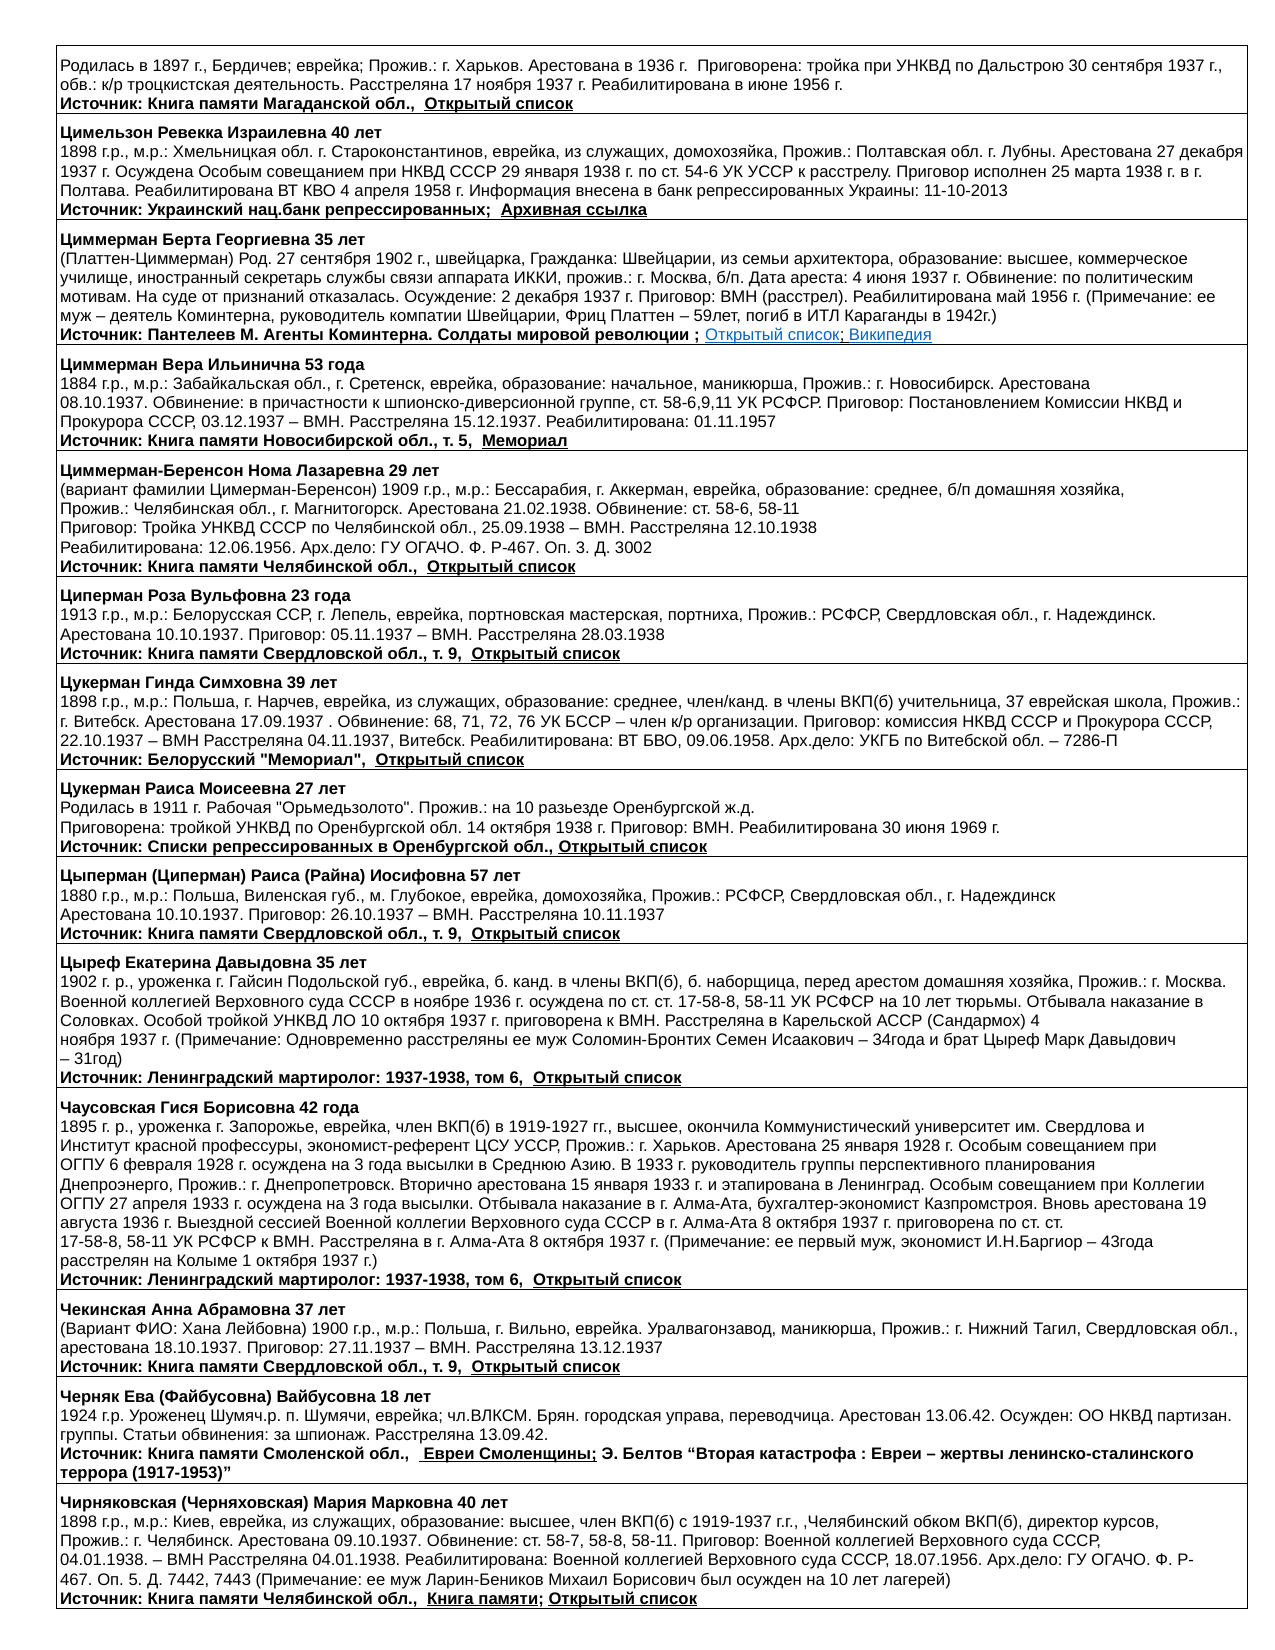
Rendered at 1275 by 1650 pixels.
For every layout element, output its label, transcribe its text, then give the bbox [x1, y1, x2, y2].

table_cell Циперман Роза Вульфовна 23 года 1913 г.р., м.р.: Белорусская ССР, г. Лепель, еврейка, портновская мастерская, портниха, Прожив.: РСФСР, Свердловская обл., г. Надеждинск. Арестована 10.10.1937. Приговор: 05.11.1937 – ВМН. Расстреляна 28.03.1938 Источник: Книга памяти Свердловской обл., т. 9, Открытый список [57, 577, 1247, 663]
table_cell Цимельзон Ревекка Израилевна 40 лет 1898 г.р., м.р.: Хмельницкая обл. г. Староконстантинов, еврейка, из служащих, домохозяйка, Прожив.: Полтавская обл. г. Лубны. Арестована 27 декабря 1937 г. Осуждена Особым совещанием при НКВД СССР 29 января 1938 г. по ст. 54-6 УК УССР к расстрелу. Приговор исполнен 25 марта 1938 г. в г. Полтава. Реабилитирована ВТ КВО 4 апреля 1958 г. Информация внесена в банк репрессированных Украины: 11-10-2013 Источник: Украинский нац.банк репрессированных; Архивная ссылка [57, 114, 1247, 219]
table_cell Цыреф Екатерина Давыдовна 35 лет 1902 г. р., уроженка г. Гайсин Подольской губ., еврейка, б. канд. в члены ВКП(б), б. наборщица, перед арестом домашняя хозяйка, Прожив.: г. Москва. Военной коллегией Верховного суда СССР в ноябре 1936 г. осуждена по ст. ст. 17-58-8, 58-11 УК РСФСР на 10 лет тюрьмы. Отбывала наказание в Соловках. Особой тройкой УНКВД ЛО 10 октября 1937 г. приговорена к ВМН. Расстреляна в Карельской АССР (Сандармох) 4 ноября 1937 г. (Примечание: Одновременно расстреляны ее муж Соломин-Бронтих Семен Исаакович – 34года и брат Цыреф Марк Давыдович – 31год) Источник: Ленинградский мартиролог: 1937-1938, том 6, Открытый список [57, 944, 1247, 1087]
table_cell Черняк Ева (Файбусовна) Вайбусовна 18 лет 1924 г.р. Уроженец Шумяч.р. п. Шумячи, еврейка; чл.ВЛКСМ. Брян. городская управа, переводчица. Арестован 13.06.42. Осужден: ОО НКВД партизан. группы. Статьи обвинения: за шпионаж. Расстреляна 13.09.42. Источник: Книга памяти Смоленской обл., Евреи Смоленщины; Э. Белтов “Вторая катастрофа : Евреи – жертвы ленинско-сталинского террора (1917-1953)” [57, 1377, 1247, 1482]
table_cell Чекинская Анна Абрамовна 37 лет (Вариант ФИО: Хана Лейбовна) 1900 г.р., м.р.: Польша, г. Вильно, еврейка. Уралвагонзавод, маникюрша, Прожив.: г. Нижний Тагил, Свердловская обл., арестована 18.10.1937. Приговор: 27.11.1937 – ВМН. Расстреляна 13.12.1937 Источник: Книга памяти Свердловской обл., т. 9, Открытый список [57, 1290, 1247, 1376]
table_cell Циммерман Вера Ильинична 53 года 1884 г.р., м.р.: Забайкальская обл., г. Сретенск, еврейка, образование: начальное, маникюрша, Прожив.: г. Новосибирск. Арестована 08.10.1937. Обвинение: в причастности к шпионско-диверсионной группе, ст. 58-6,9,11 УК РСФСР. Приговор: Постановлением Комиссии НКВД и Прокурора СССР, 03.12.1937 – ВМН. Расстреляна 15.12.1937. Реабилитирована: 01.11.1957 Источник: Книга памяти Новосибирской обл., т. 5, Мемориал [57, 345, 1247, 450]
table_cell Циммерман-Беренсон Нома Лазаревна 29 лет (вариант фамилии Цимерман-Беренсон) 1909 г.р., м.р.: Бессарабия, г. Аккерман, еврейка, образование: среднее, б/п домашняя хозяйка, Прожив.: Челябинская обл., г. Магнитогорск. Арестована 21.02.1938. Обвинение: ст. 58-6, 58-11 Приговор: Тройка УНКВД СССР по Челябинской обл., 25.09.1938 – ВМН. Расстреляна 12.10.1938 Реабилитирована: 12.06.1956. Арх.дело: ГУ ОГАЧО. Ф. Р-467. Оп. 3. Д. 3002 Источник: Книга памяти Челябинской обл., Открытый список [57, 451, 1247, 576]
table_cell Цукерман Раиса Моисеевна 27 лет Родилась в 1911 г. Рабочая "Орьмедьзолото". Прожив.: на 10 разьезде Оренбургской ж.д. Приговорена: тройкой УНКВД по Оренбургской обл. 14 октября 1938 г. Приговор: ВМН. Реабилитирована 30 июня 1969 г. Источник: Списки репрессированных в Оренбургской обл., Открытый список [57, 770, 1247, 856]
table_cell Циммерман Берта Георгиевна 35 лет (Платтен-Циммерман) Род. 27 сентября 1902 г., швейцарка, Гражданка: Швейцарии, из семьи архитектора, образование: высшее, коммерческое училище, иностранный секретарь службы связи аппарата ИККИ, прожив.: г. Москва, б/п. Дата ареста: 4 июня 1937 г. Обвинение: по политическим мотивам. На суде от признаний отказалась. Осуждение: 2 декабря 1937 г. Приговор: ВМН (расстрел). Реабилитирована май 1956 г. (Примечание: ее муж – деятель Коминтерна, руководитель компатии Швейцарии, Фриц Платтен – 59лет, погиб в ИТЛ Караганды в 1942г.) Источник: Пантелеев М. Агенты Коминтерна. Солдаты мировой революции ; Открытый список; Википедия [57, 220, 1247, 344]
table_cell Цыперман (Циперман) Раиса (Райна) Иосифовна 57 лет 1880 г.р., м.р.: Польша, Виленская губ., м. Глубокое, еврейка, домохозяйка, Прожив.: РСФСР, Свердловская обл., г. Надеждинск Арестована 10.10.1937. Приговор: 26.10.1937 – ВМН. Расстреляна 10.11.1937 Источник: Книга памяти Свердловской обл., т. 9, Открытый список [57, 857, 1247, 943]
table_cell Цукерман Гинда Симховна 39 лет 1898 г.р., м.р.: Польша, г. Нарчев, еврейка, из служащих, образование: среднее, член/канд. в члены ВКП(б) учительница, 37 еврейская школа, Прожив.: г. Витебск. Арестована 17.09.1937 . Обвинение: 68, 71, 72, 76 УК БССР – член к/р организации. Приговор: комиссия НКВД СССР и Прокурора СССР, 22.10.1937 – ВМН Расстреляна 04.11.1937, Витебск. Реабилитирована: ВТ БВО, 09.06.1958. Арх.дело: УКГБ по Витебской обл. – 7286-П Источник: Белорусский "Мемориал", Открытый список [57, 664, 1247, 769]
table_cell Чирняковская (Черняховская) Мария Марковна 40 лет 1898 г.р., м.р.: Киев, еврейка, из служащих, образование: высшее, член ВКП(б) с 1919-1937 г.г., ,Челябинский обком ВКП(б), директор курсов, Прожив.: г. Челябинск. Арестована 09.10.1937. Обвинение: ст. 58-7, 58-8, 58-11. Приговор: Военной коллегией Верховного суда СССР, 04.01.1938. – ВМН Расстреляна 04.01.1938. Реабилитирована: Военной коллегией Верховного суда СССР, 18.07.1956. Арх.дело: ГУ ОГАЧО. Ф. Р-467. Оп. 5. Д. 7442, 7443 (Примечание: ее муж Ларин-Беников Михаил Борисович был осужден на 10 лет лагерей) Источник: Книга памяти Челябинской обл., Книга памяти; Открытый список [57, 1484, 1247, 1608]
table_cell Чаусовская Гися Борисовна 42 года 1895 г. р., уроженка г. Запорожье, еврейка, член ВКП(б) в 1919-1927 гг., высшее, окончила Коммунистический университет им. Свердлова и Институт красной профессуры, экономист-референт ЦСУ УССР, Прожив.: г. Харьков. Арестована 25 января 1928 г. Особым совещанием при ОГПУ 6 февраля 1928 г. осуждена на 3 года высылки в Среднюю Азию. В 1933 г. руководитель группы перспективного планирования Днепроэнерго, Прожив.: г. Днепропетровск. Вторично арестована 15 января 1933 г. и этапирована в Ленинград. Особым совещанием при Коллегии ОГПУ 27 апреля 1933 г. осуждена на 3 года высылки. Отбывала наказание в г. Алма-Ата, бухгалтер-экономист Казпромстроя. Вновь арестована 19 августа 1936 г. Выездной сессией Военной коллегии Верховного суда СССР в г. Алма-Ата 8 октября 1937 г. приговорена по ст. ст. 17-58-8, 58-11 УК РСФСР к ВМН. Расстреляна в г. Алма-Ата 8 октября 1937 г. (Примечание: ее первый муж, экономист И.Н.Баргиор – 43года расстрелян на Колыме 1 октября 1937 г.) Источник: Ленинградский мартиролог: 1937-1938, том 6, Открытый список [57, 1088, 1247, 1289]
